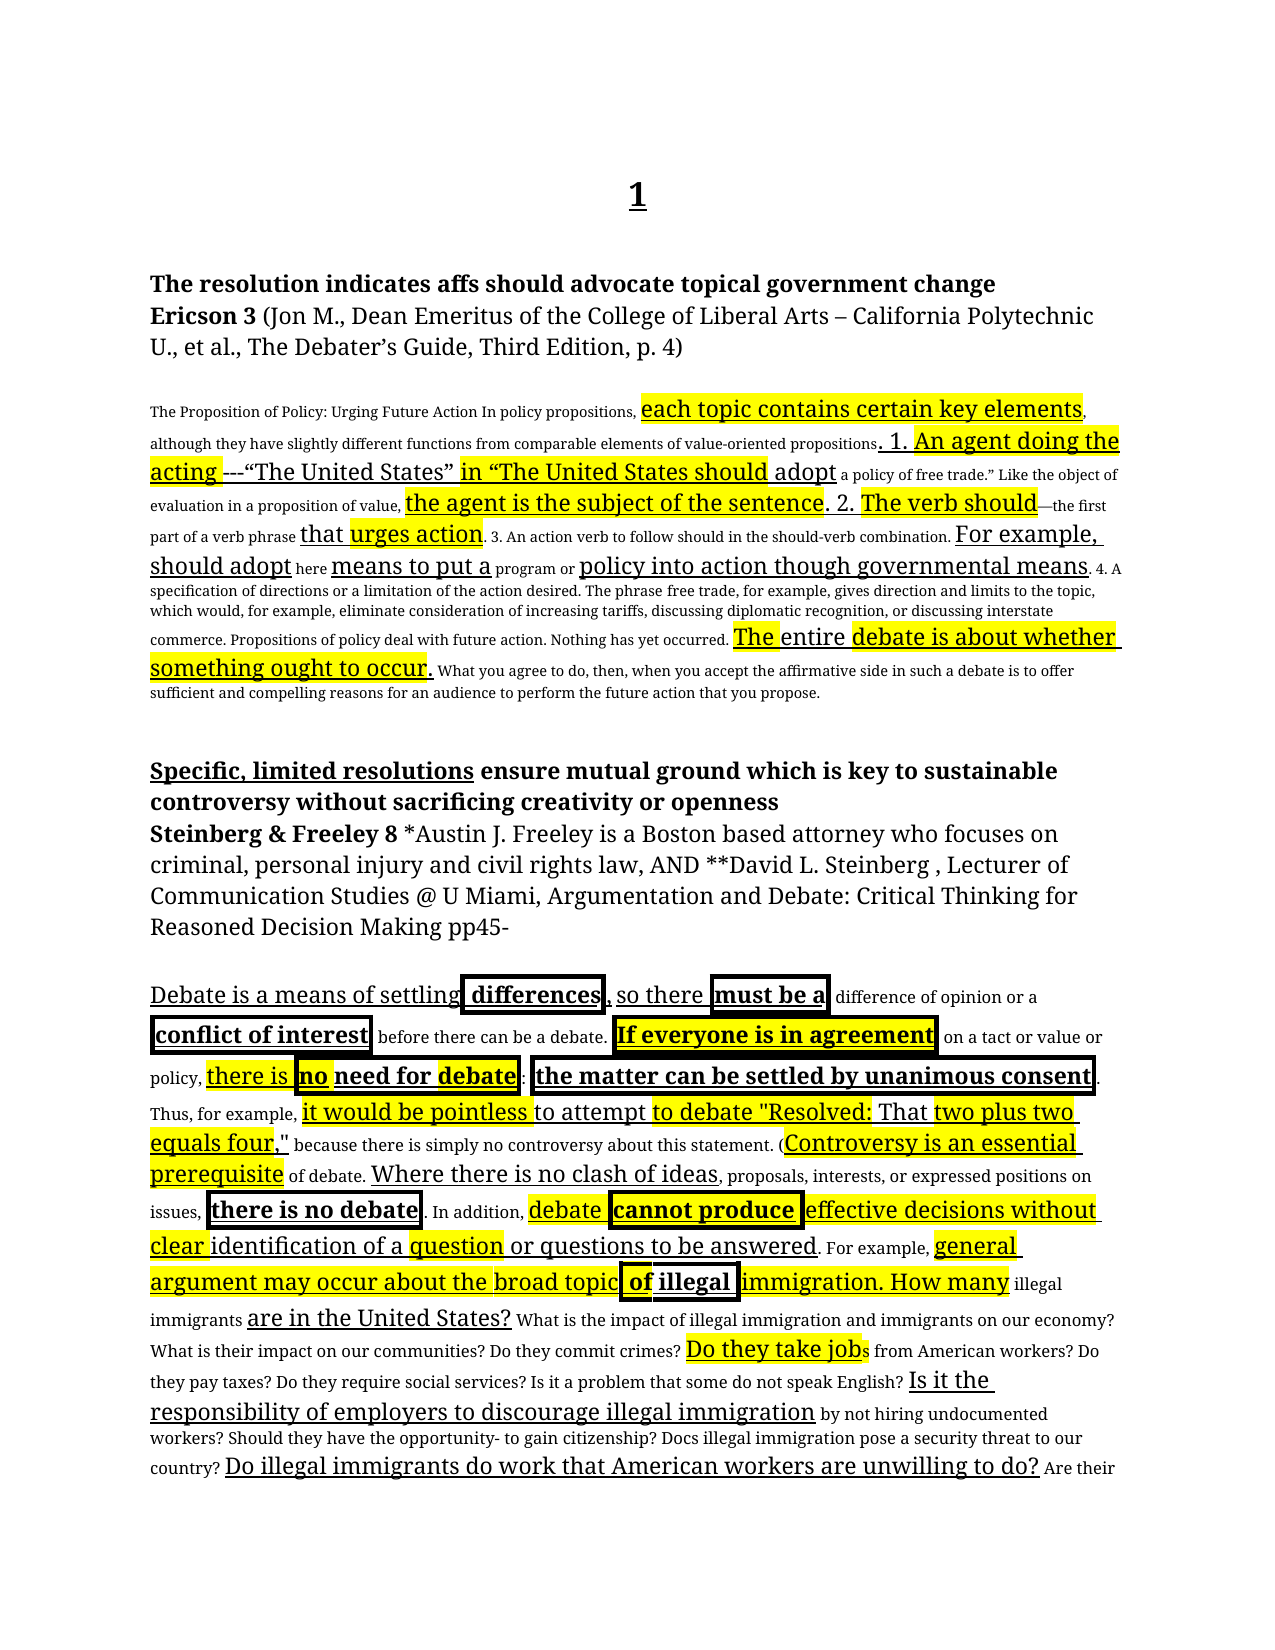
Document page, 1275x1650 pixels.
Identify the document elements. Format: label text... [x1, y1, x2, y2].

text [150, 974, 1125, 1481]
subtitle The resolution indicates affs should advocate topical government change [150, 268, 1125, 299]
text Ericson 3 (Jon M., Dean Emeritus of the College of Liberal Arts – California Polytechnic U., et al., The Debater’s Guide, Third Edition, p. 4) [150, 299, 1125, 362]
subtitle 1 [150, 171, 1125, 216]
text Steinberg & Freeley 8 *Austin J. Freeley is a Boston based attorney who focuses on criminal, personal injury and civil rights law, AND **David L. Steinberg , Lecturer of Communication Studies @ U Miami, Argumentation and Debate: Critical Thinking for Reasoned Decision Making pp45- [150, 818, 1125, 943]
subtitle Specific, limited resolutions ensure mutual ground which is key to sustainable controversy without sacrificing creativity or openness [150, 755, 1125, 818]
text The Proposition of Policy: Urging Future Action In policy propositions, each topic contains certain key elements, although they have slightly different functions from comparable elements of value-oriented propositions. 1. An agent doing the acting ---“The United States” in “The United States should adopt a policy of free trade.” Like the object of evaluation in a proposition of value, the agent is the subject of the sentence. 2. The verb should—the first part of a verb phrase that urges action. 3. An action verb to follow should in the should-verb combination. For example, should adopt here means to put a program or policy into action though governmental means. 4. A specification of directions or a limitation of the action desired. The phrase free trade, for example, gives direction and limits to the topic, which would, for example, eliminate consideration of increasing tariffs, discussing diplomatic recognition, or discussing interstate commerce. Propositions of policy deal with future action. Nothing has yet occurred. The entire debate is about whether something ought to occur. What you agree to do, then, when you accept the affirmative side in such a debate is to offer sufficient and compelling reasons for an audience to perform the future action that you propose. [150, 393, 1125, 703]
